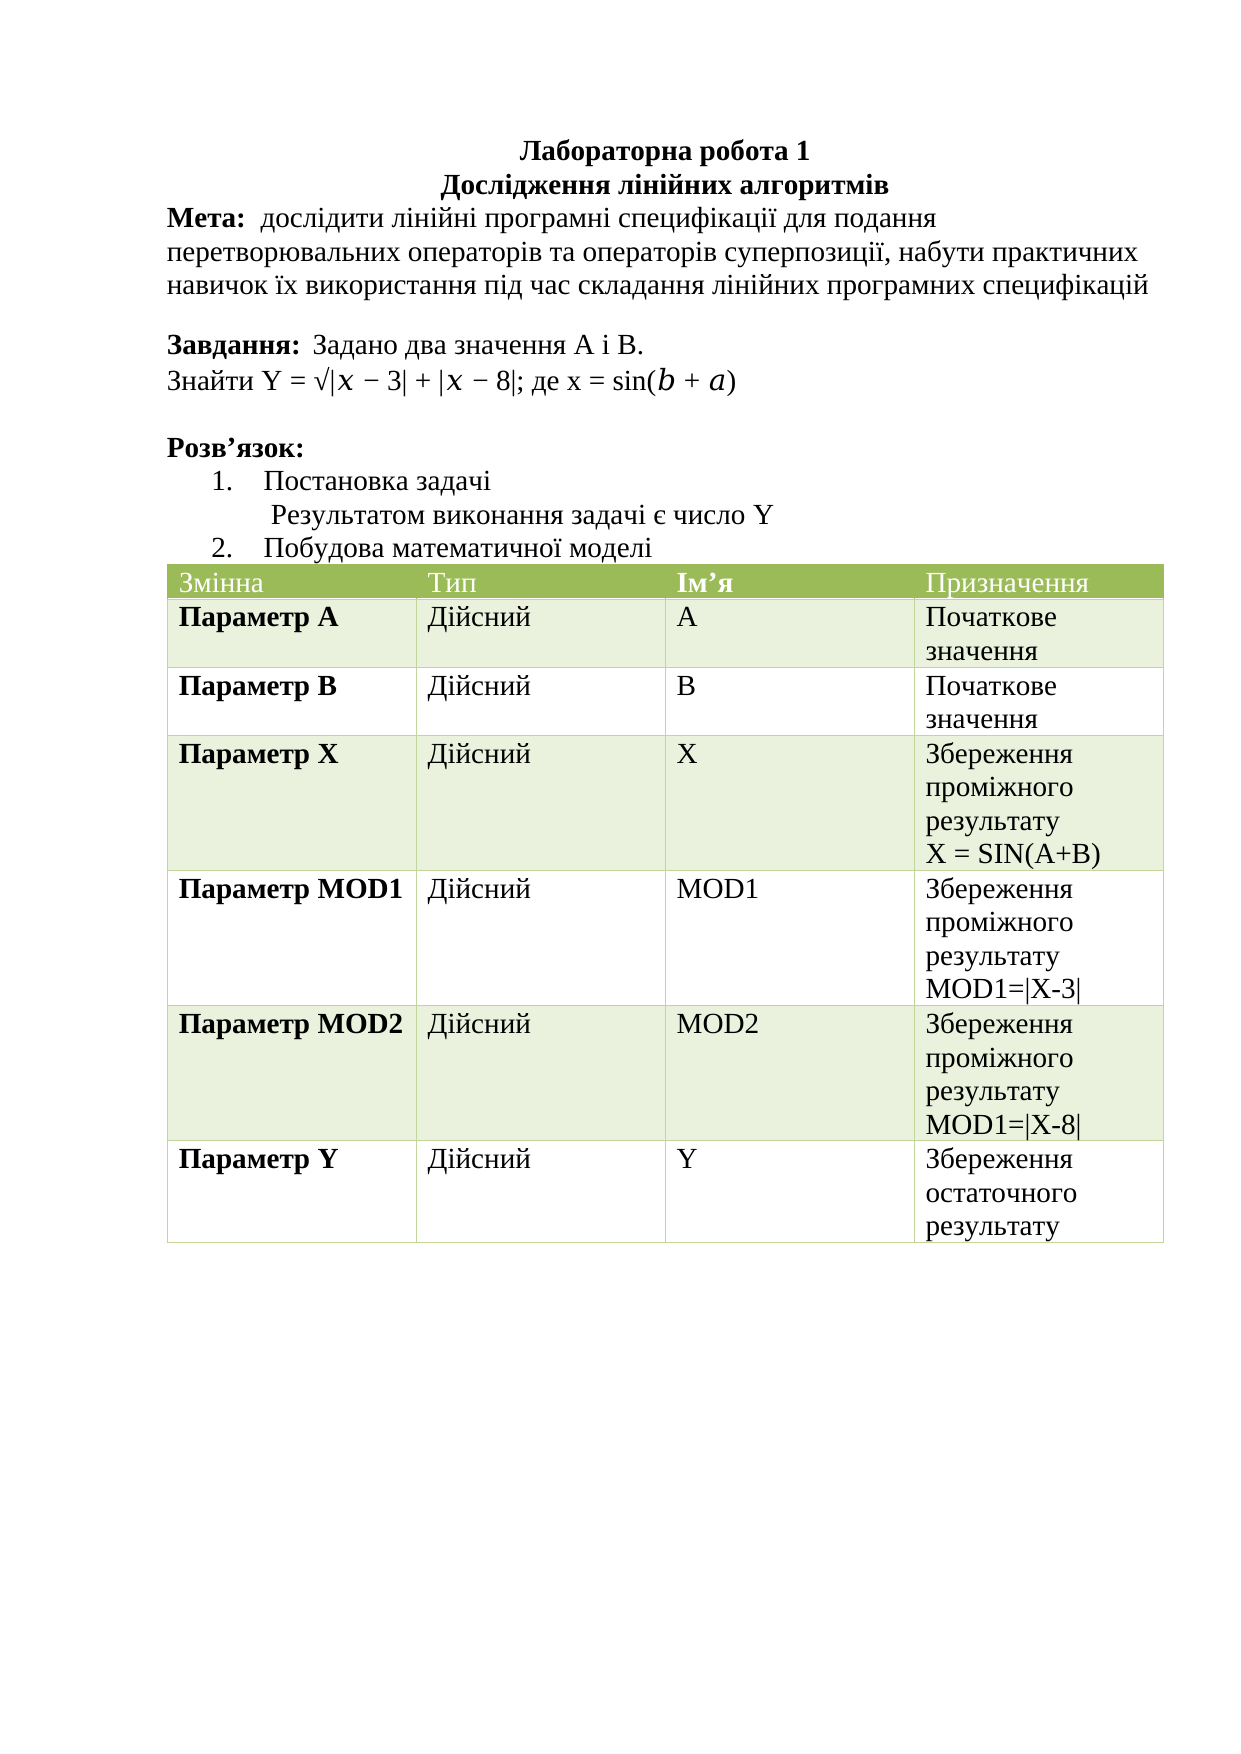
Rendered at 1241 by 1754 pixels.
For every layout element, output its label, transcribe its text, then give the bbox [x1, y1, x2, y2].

table_header Тип [417, 565, 665, 598]
table_cell Параметр B [168, 668, 416, 735]
table_cell Дійсний [417, 1006, 665, 1140]
table_cell Збереження проміжного результату MOD1=|X-8| [915, 1006, 1163, 1140]
text Лабораторна робота 1 [167, 133, 1163, 167]
table_cell Дійсний [417, 668, 665, 735]
table_cell Дійсний [417, 871, 665, 1005]
table_cell Збереження проміжного результату X = SIN(A+B) [915, 736, 1163, 870]
table_cell Y [666, 1141, 914, 1242]
table_header Ім’я [666, 565, 914, 598]
table_cell Початкове значення [915, 668, 1163, 735]
text Мета: дослідити лінійні програмні специфікації для подання перетворювальних операторів та операторів суперпозиції, набути практичних навичок їх використання під час складання лінійних програмних специфікацій [167, 200, 1163, 301]
table_cell MOD1 [666, 871, 914, 1005]
text Знайти Y = √|𝑥 − 3| + |𝑥 − 8|; де x = sin(𝑏 + 𝑎) [167, 361, 1163, 396]
table_cell Параметр Y [168, 1141, 416, 1242]
table_cell MOD2 [666, 1006, 914, 1140]
list Побудова математичної моделі [211, 530, 1163, 564]
table_cell Параметр MOD1 [168, 871, 416, 1005]
table_cell A [666, 600, 914, 667]
table_cell Дійсний [417, 600, 665, 667]
text Дослідження лінійних алгоритмів [167, 167, 1163, 200]
list Результатом виконання задачі є число Y [263, 497, 1163, 530]
list Постановка задачі [211, 463, 1163, 497]
table_cell B [666, 668, 914, 735]
text Завдання: Задано два значення А і В. [167, 327, 1163, 361]
table_header Призначення [915, 565, 1163, 598]
table_cell Параметр MOD2 [168, 1006, 416, 1140]
table_cell Параметр A [168, 600, 416, 667]
text Розв’язок: [167, 430, 1163, 463]
table_cell Збереження проміжного результату MOD1=|X-3| [915, 871, 1163, 1005]
table_cell X [666, 736, 914, 870]
table_cell Дійсний [417, 1141, 665, 1242]
table_cell Збереження остаточного результату [915, 1141, 1163, 1242]
table_cell Дійсний [417, 736, 665, 870]
table_cell Початкове значення [915, 600, 1163, 667]
table_cell Параметр X [168, 736, 416, 870]
table_header Змінна [168, 565, 416, 598]
